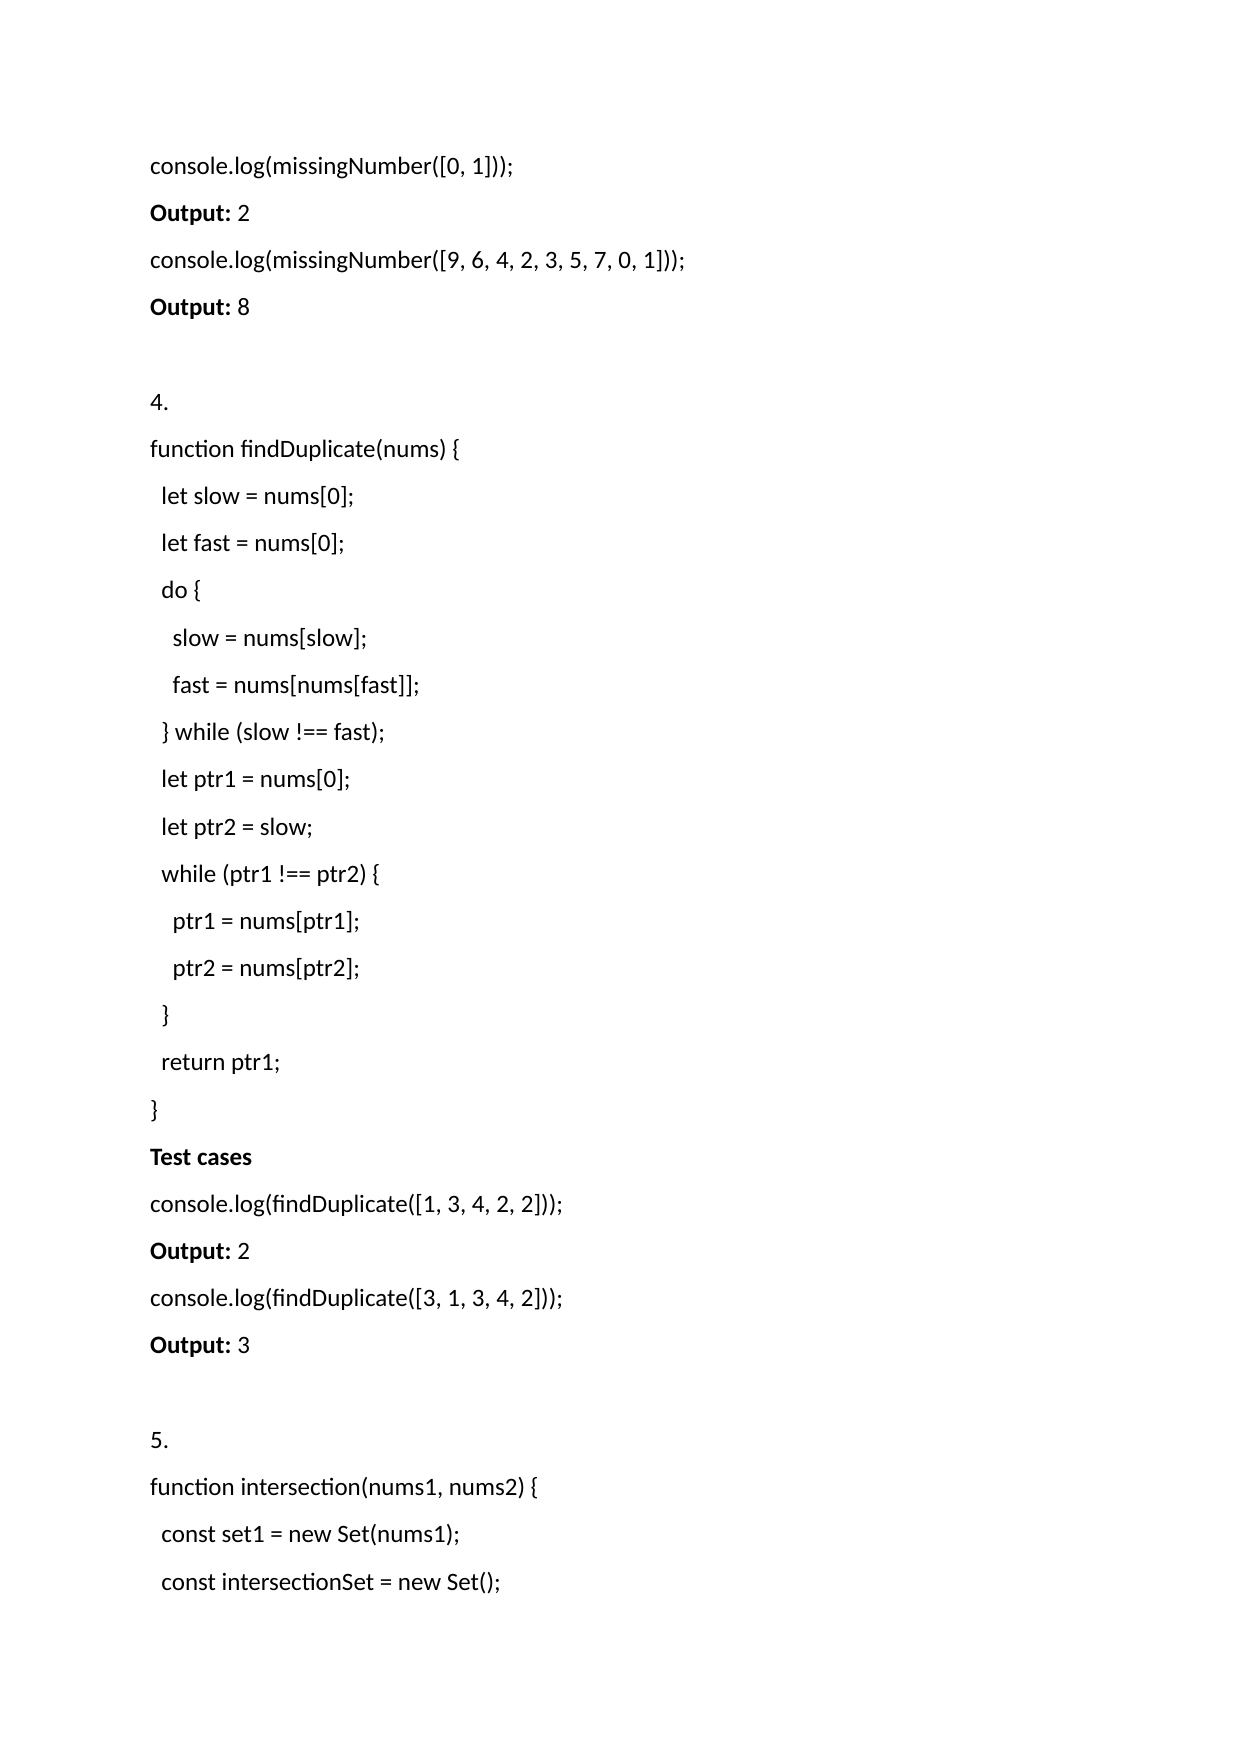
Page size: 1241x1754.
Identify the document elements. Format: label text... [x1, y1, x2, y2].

text } while (slow !== fast); [150, 716, 1090, 747]
text const set1 = new Set(nums1); [150, 1518, 1090, 1549]
text while (ptr1 !== ptr2) { [150, 858, 1090, 888]
text Output: 2 [150, 197, 1090, 228]
text fast = nums[nums[fast]]; [150, 669, 1090, 699]
text } [150, 999, 1090, 1030]
text const intersectionSet = new Set(); [150, 1566, 1090, 1596]
text function findDuplicate(nums) { [150, 433, 1090, 464]
text do { [150, 575, 1090, 605]
text function intersection(nums1, nums2) { [150, 1471, 1090, 1502]
text console.log(findDuplicate([1, 3, 4, 2, 2])); [150, 1188, 1090, 1219]
text 4. [150, 386, 1090, 416]
text slow = nums[slow]; [150, 622, 1090, 652]
text return ptr1; [150, 1047, 1090, 1077]
text console.log(findDuplicate([3, 1, 3, 4, 2])); [150, 1282, 1090, 1313]
text Output: 3 [150, 1330, 1090, 1360]
text console.log(missingNumber([9, 6, 4, 2, 3, 5, 7, 0, 1])); [150, 244, 1090, 275]
text 5. [150, 1424, 1090, 1454]
text ptr1 = nums[ptr1]; [150, 905, 1090, 936]
text Test cases [150, 1141, 1090, 1171]
text let slow = nums[0]; [150, 480, 1090, 511]
text ptr2 = nums[ptr2]; [150, 952, 1090, 983]
text Output: 2 [150, 1235, 1090, 1266]
text let ptr2 = slow; [150, 811, 1090, 841]
text Output: 8 [150, 292, 1090, 322]
text console.log(missingNumber([0, 1])); [150, 150, 1090, 181]
text let ptr1 = nums[0]; [150, 763, 1090, 794]
text } [150, 1094, 1090, 1124]
text let fast = nums[0]; [150, 527, 1090, 558]
